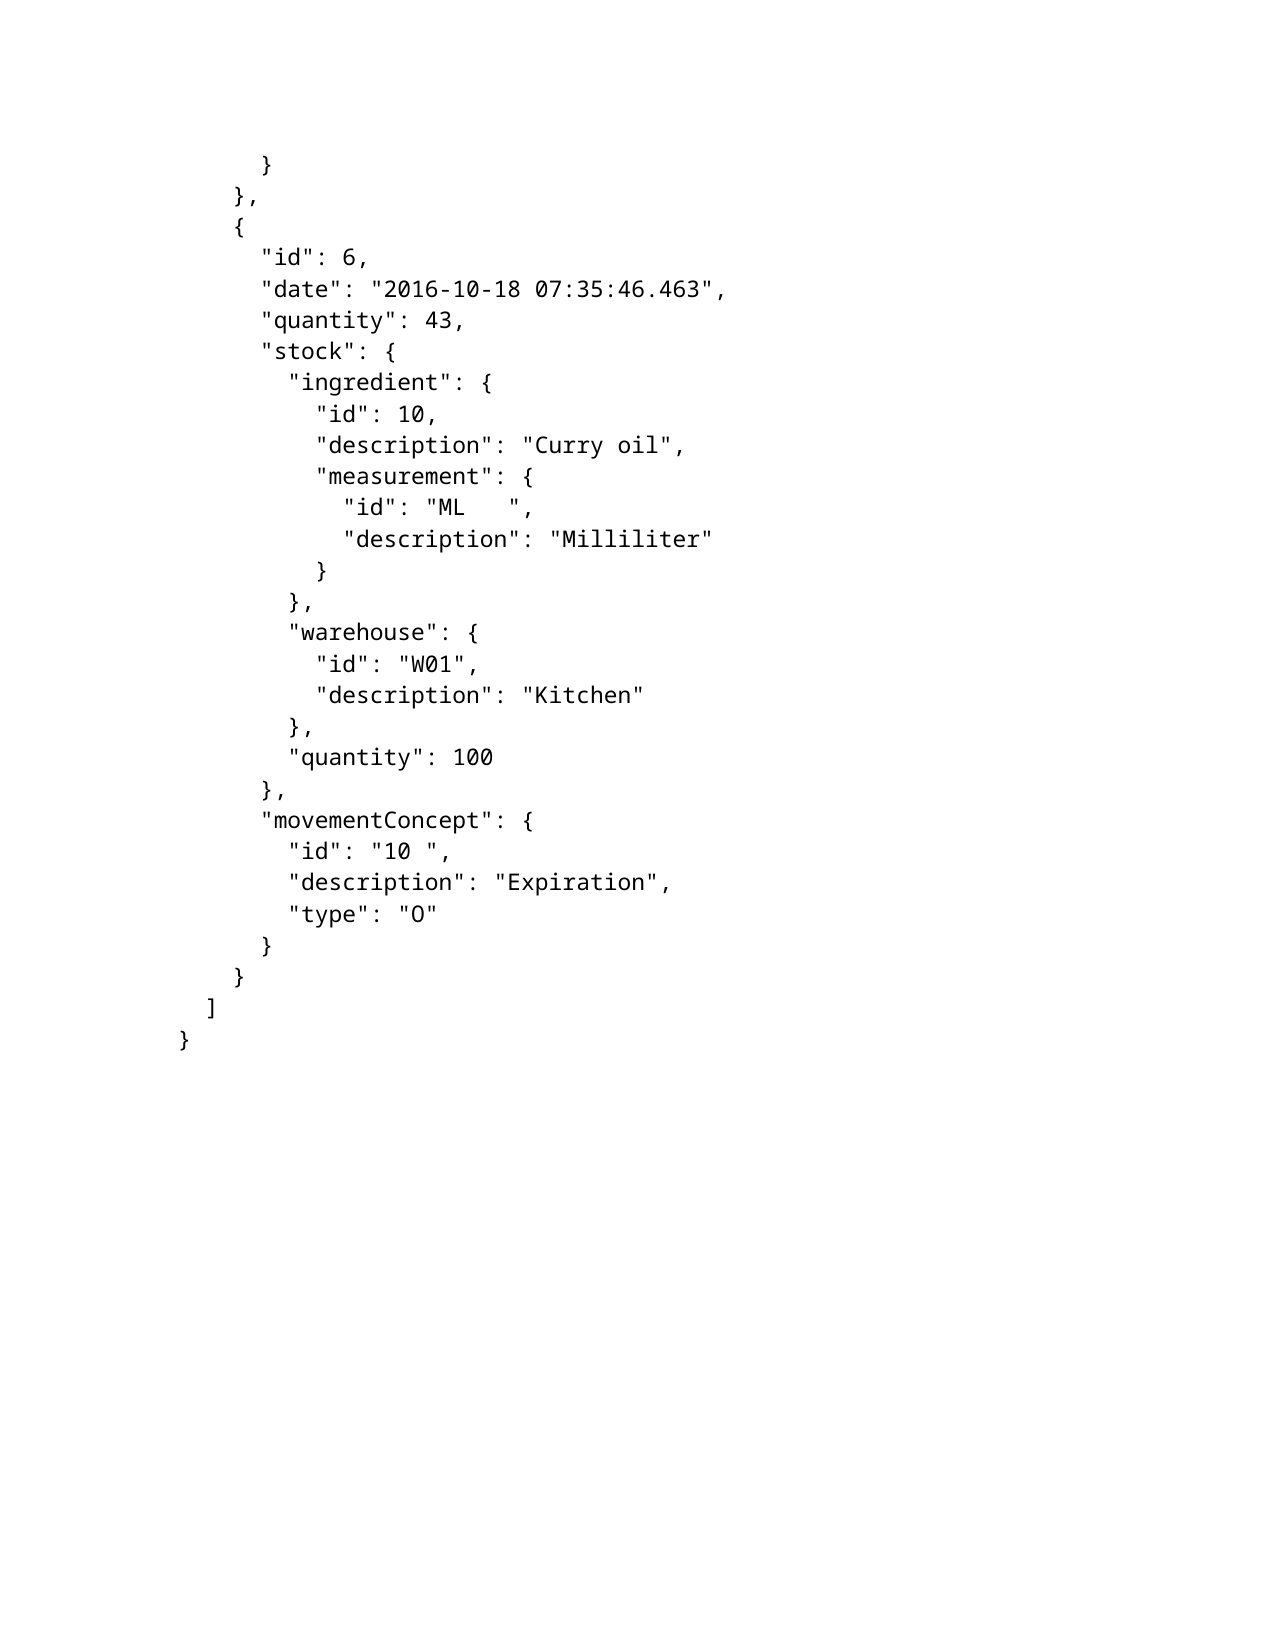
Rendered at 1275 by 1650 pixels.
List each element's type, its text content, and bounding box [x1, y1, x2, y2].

text }, [177, 179, 1098, 210]
text "type": "O" [177, 898, 1098, 929]
text "description": "Kitchen" [177, 679, 1098, 710]
text } [177, 148, 1098, 179]
text } [177, 554, 1098, 585]
text "description": "Curry oil", [177, 429, 1098, 460]
text "measurement": { [177, 460, 1098, 491]
text }, [177, 585, 1098, 616]
text } [177, 1023, 1098, 1054]
text { [177, 210, 1098, 241]
text }, [177, 773, 1098, 804]
text "quantity": 43, [177, 304, 1098, 335]
text "date": "2016-10-18 07:35:46.463", [177, 273, 1098, 304]
text "id": "ML ", [177, 491, 1098, 523]
text }, [177, 710, 1098, 741]
text ] [177, 991, 1098, 1023]
text "warehouse": { [177, 616, 1098, 648]
text } [177, 960, 1098, 991]
text "description": "Milliliter" [177, 523, 1098, 554]
text } [177, 929, 1098, 960]
text "id": 10, [177, 398, 1098, 429]
text "id": 6, [177, 241, 1098, 273]
text "id": "W01", [177, 648, 1098, 679]
text "ingredient": { [177, 366, 1098, 398]
text "stock": { [177, 335, 1098, 366]
text "movementConcept": { [177, 804, 1098, 835]
text "id": "10 ", [177, 835, 1098, 866]
text "description": "Expiration", [177, 866, 1098, 898]
text "quantity": 100 [177, 741, 1098, 773]
